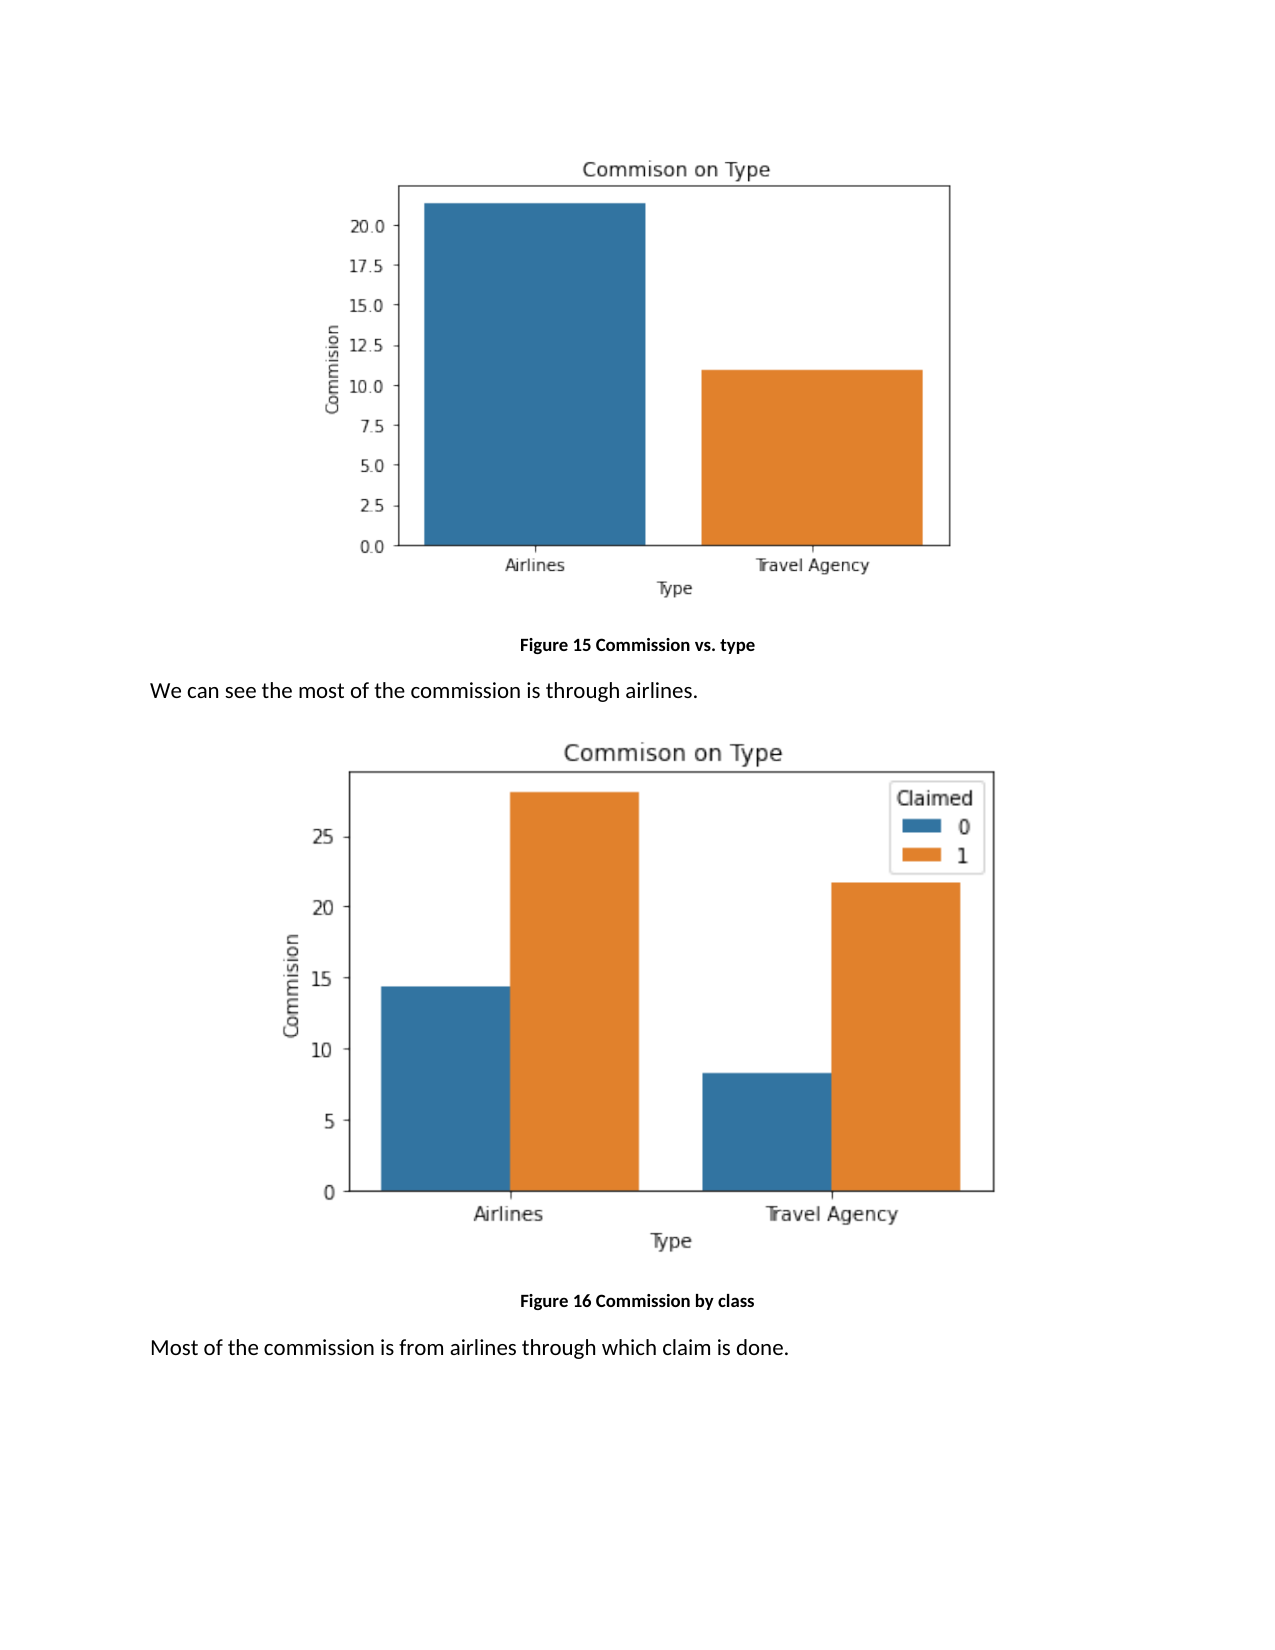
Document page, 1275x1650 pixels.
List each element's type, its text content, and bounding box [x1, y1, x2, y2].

text Figure 15 Commission vs. type [150, 633, 1125, 656]
text We can see the most of the commission is through airlines. [150, 676, 1125, 704]
text Figure 16 Commission by class [150, 1289, 1125, 1312]
picture [270, 729, 1005, 1264]
picture [314, 150, 961, 608]
text Most of the commission is from airlines through which claim is done. [150, 1333, 1125, 1361]
